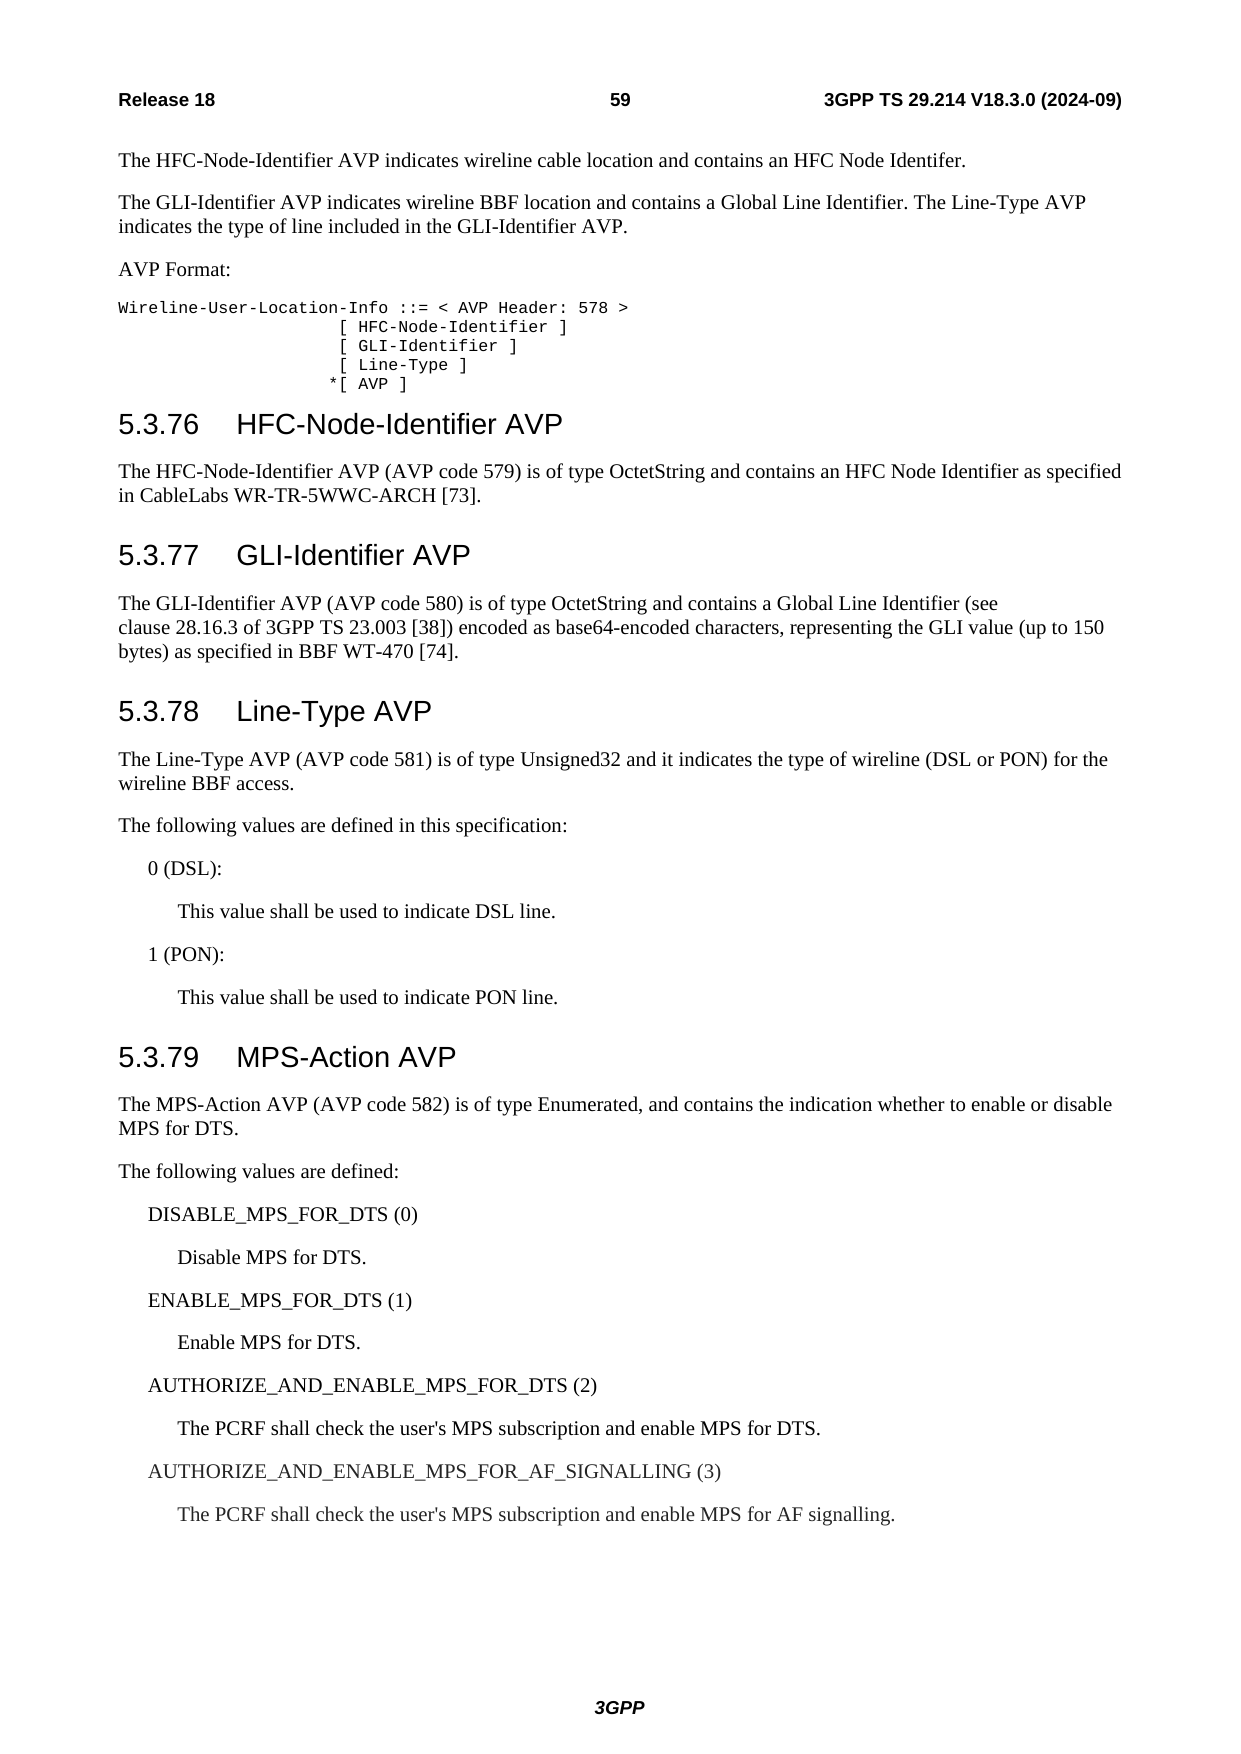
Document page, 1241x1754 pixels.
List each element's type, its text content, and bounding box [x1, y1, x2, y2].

text The HFC-Node-Identifier AVP (AVP code 579) is of type OctetString and contains an HFC Node Identifier as specified in CableLabs WR-TR-5WWC-ARCH [73]. [118, 459, 1122, 507]
text The GLI-Identifier AVP (AVP code 580) is of type OctetString and contains a Global Line Identifier (see clause 28.16.3 of 3GPP TS 23.003 [38]) encoded as base64-encoded characters, representing the GLI value (up to 150 bytes) as specified in BBF WT-470 [74]. [118, 591, 1122, 663]
text AUTHORIZE_AND_ENABLE_MPS_FOR_AF_SIGNALLING (3) [148, 1459, 1122, 1483]
text Disable MPS for DTS. [177, 1245, 1122, 1269]
text The GLI-Identifier AVP indicates wireline BBF location and contains a Global Line Identifier. The Line-Type AVP indicates the type of line included in the GLI-Identifier AVP. [118, 190, 1122, 238]
text The following values are defined in this specification: [118, 813, 1122, 837]
text Wireline-User-Location-Info ::= < AVP Header: 578 > [118, 300, 1122, 319]
text This value shall be used to indicate PON line. [148, 984, 1122, 1009]
text The PCRF shall check the user's MPS subscription and enable MPS for AF signalling. [177, 1502, 1122, 1526]
text The following values are defined: [118, 1159, 1122, 1183]
text AUTHORIZE_AND_ENABLE_MPS_FOR_DTS (2) [148, 1373, 1122, 1397]
subtitle 5.3.77 GLI-Identifier AVP [118, 538, 1122, 572]
subtitle 5.3.76 HFC-Node-Identifier AVP [118, 407, 1122, 440]
text The Line-Type AVP (AVP code 581) is of type Unsigned32 and it indicates the type of wireline (DSL or PON) for the wireline BBF access. [118, 746, 1122, 794]
text Enable MPS for DTS. [177, 1330, 1122, 1354]
text The PCRF shall check the user's MPS subscription and enable MPS for DTS. [177, 1416, 1122, 1440]
text 1 (PON): [148, 942, 1122, 966]
subtitle 5.3.78 Line-Type AVP [118, 694, 1122, 728]
text *[ AVP ] [118, 375, 1122, 394]
text AVP Format: [118, 257, 1122, 281]
text The MPS-Action AVP (AVP code 582) is of type Enumerated, and contains the indication whether to enable or disable MPS for DTS. [118, 1092, 1122, 1140]
text The HFC-Node-Identifier AVP indicates wireline cable location and contains an HFC Node Identifer. [118, 147, 1122, 172]
text This value shall be used to indicate DSL line. [148, 899, 1122, 923]
text [ Line-Type ] [118, 357, 1122, 375]
text 0 (DSL): [148, 856, 1122, 880]
text [ GLI-Identifier ] [118, 338, 1122, 357]
subtitle 5.3.79 MPS-Action AVP [118, 1040, 1122, 1073]
text DISABLE_MPS_FOR_DTS (0) [148, 1202, 1122, 1226]
text ENABLE_MPS_FOR_DTS (1) [148, 1287, 1122, 1312]
text [ HFC-Node-Identifier ] [118, 319, 1122, 338]
